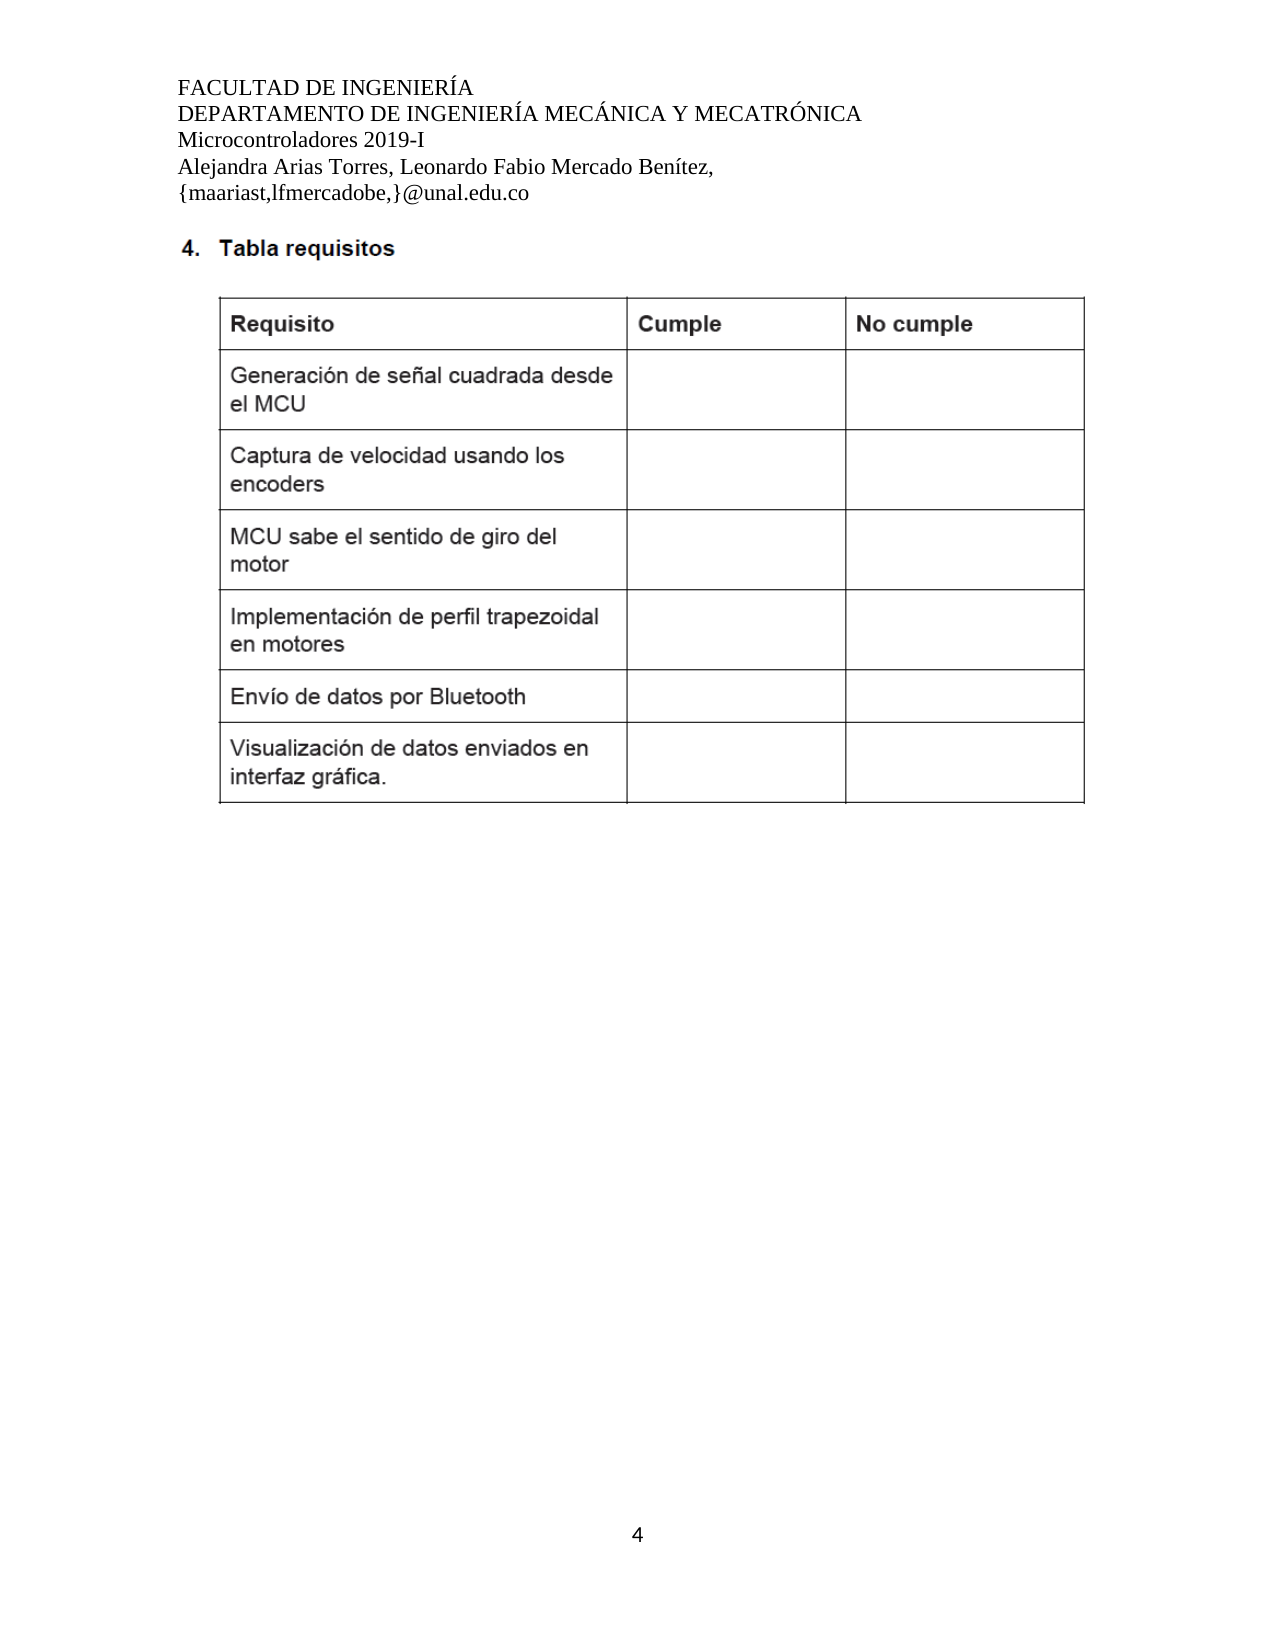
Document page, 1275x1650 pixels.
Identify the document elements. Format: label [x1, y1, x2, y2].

picture [177, 233, 1098, 815]
